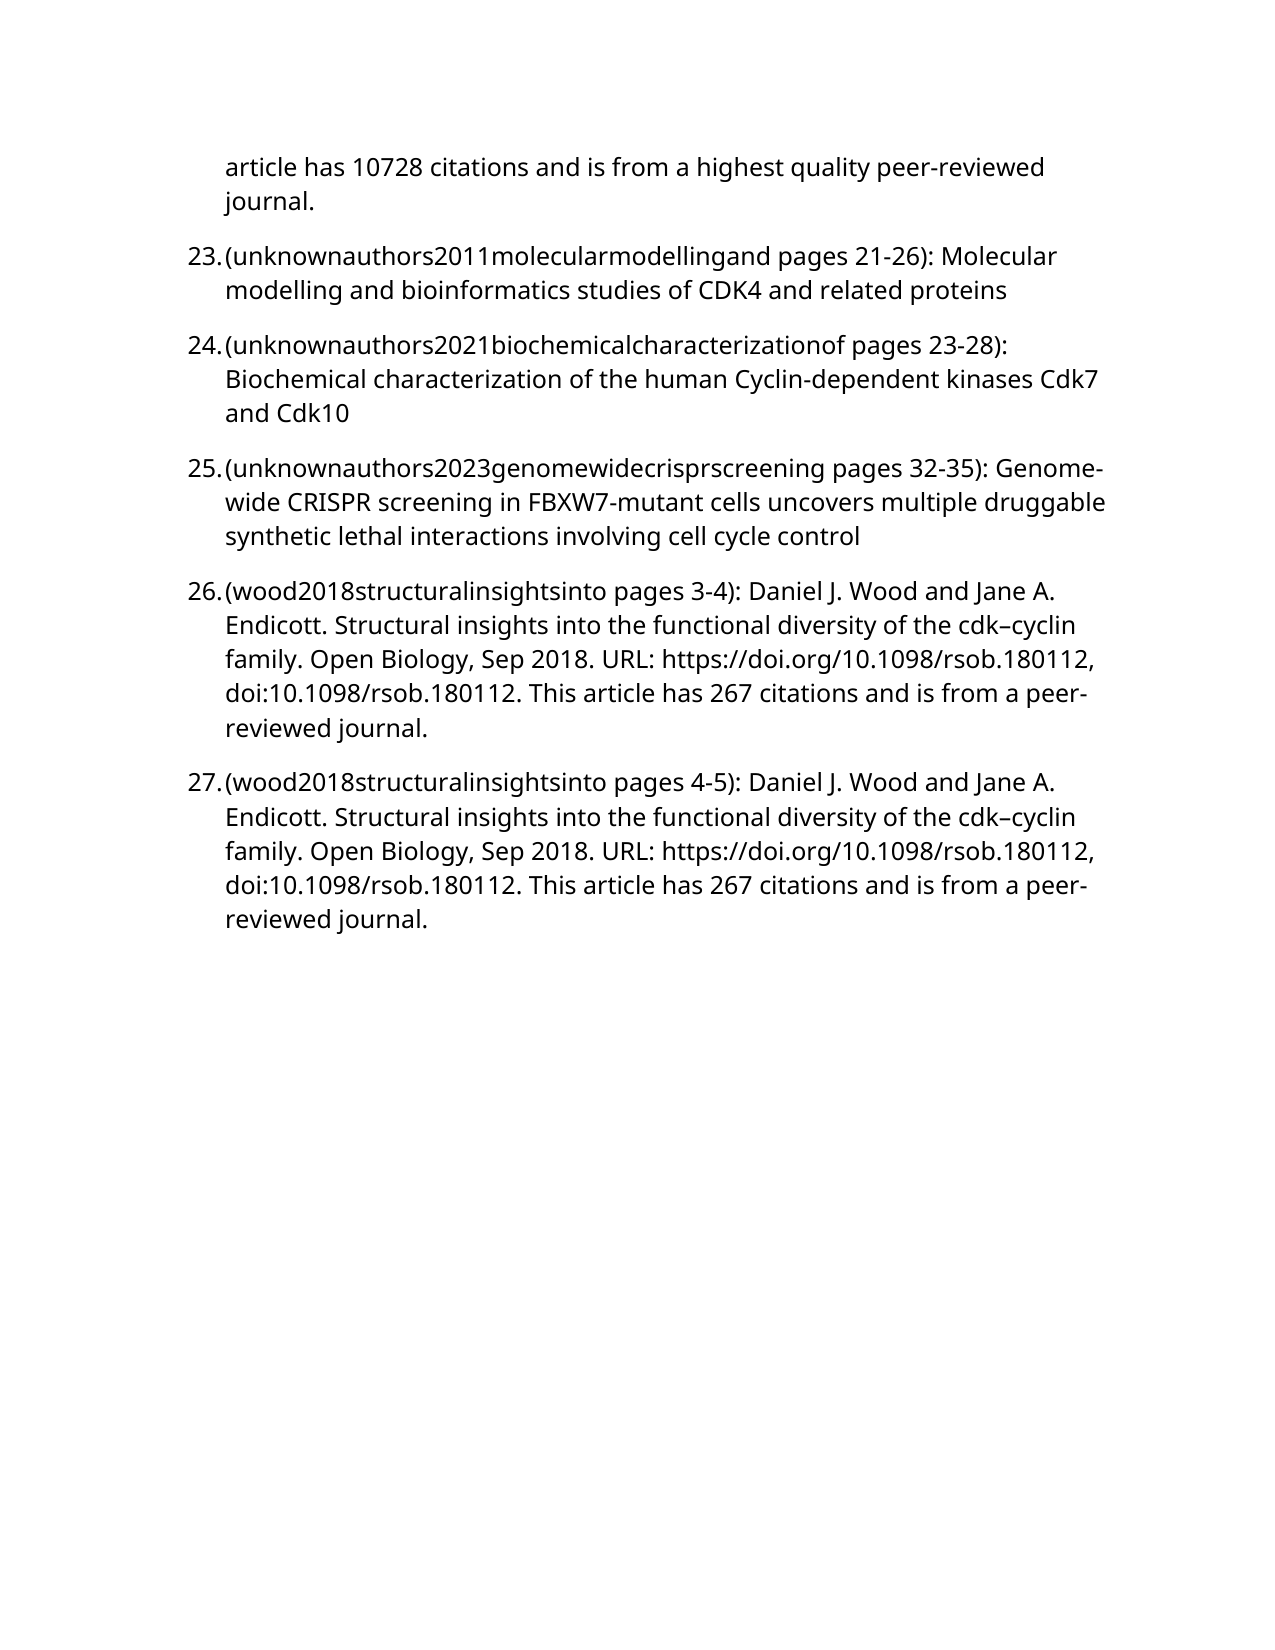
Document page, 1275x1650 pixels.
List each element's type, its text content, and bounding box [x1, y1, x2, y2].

list (wood2018structuralinsightsinto pages 4-5): Daniel J. Wood and Jane A. Endicott. Structural insights into the functional diversity of the cdk–cyclin family. Open Biology, Sep 2018. URL: https://doi.org/10.1098/rsob.180112, doi:10.1098/rsob.180112. This article has 267 citations and is from a peer-reviewed journal. [187, 765, 1125, 935]
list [187, 150, 1125, 218]
list (unknownauthors2011molecularmodellingand pages 21-26): Molecular modelling and bioinformatics studies of CDK4 and related proteins [187, 239, 1125, 307]
list (wood2018structuralinsightsinto pages 3-4): Daniel J. Wood and Jane A. Endicott. Structural insights into the functional diversity of the cdk–cyclin family. Open Biology, Sep 2018. URL: https://doi.org/10.1098/rsob.180112, doi:10.1098/rsob.180112. This article has 267 citations and is from a peer-reviewed journal. [187, 574, 1125, 744]
list (unknownauthors2021biochemicalcharacterizationof pages 23-28): Biochemical characterization of the human Cyclin-dependent kinases Cdk7 and Cdk10 [187, 328, 1125, 430]
list (unknownauthors2023genomewidecrisprscreening pages 32-35): Genome-wide CRISPR screening in FBXW7-mutant cells uncovers multiple druggable synthetic lethal interactions involving cell cycle control [187, 451, 1125, 553]
